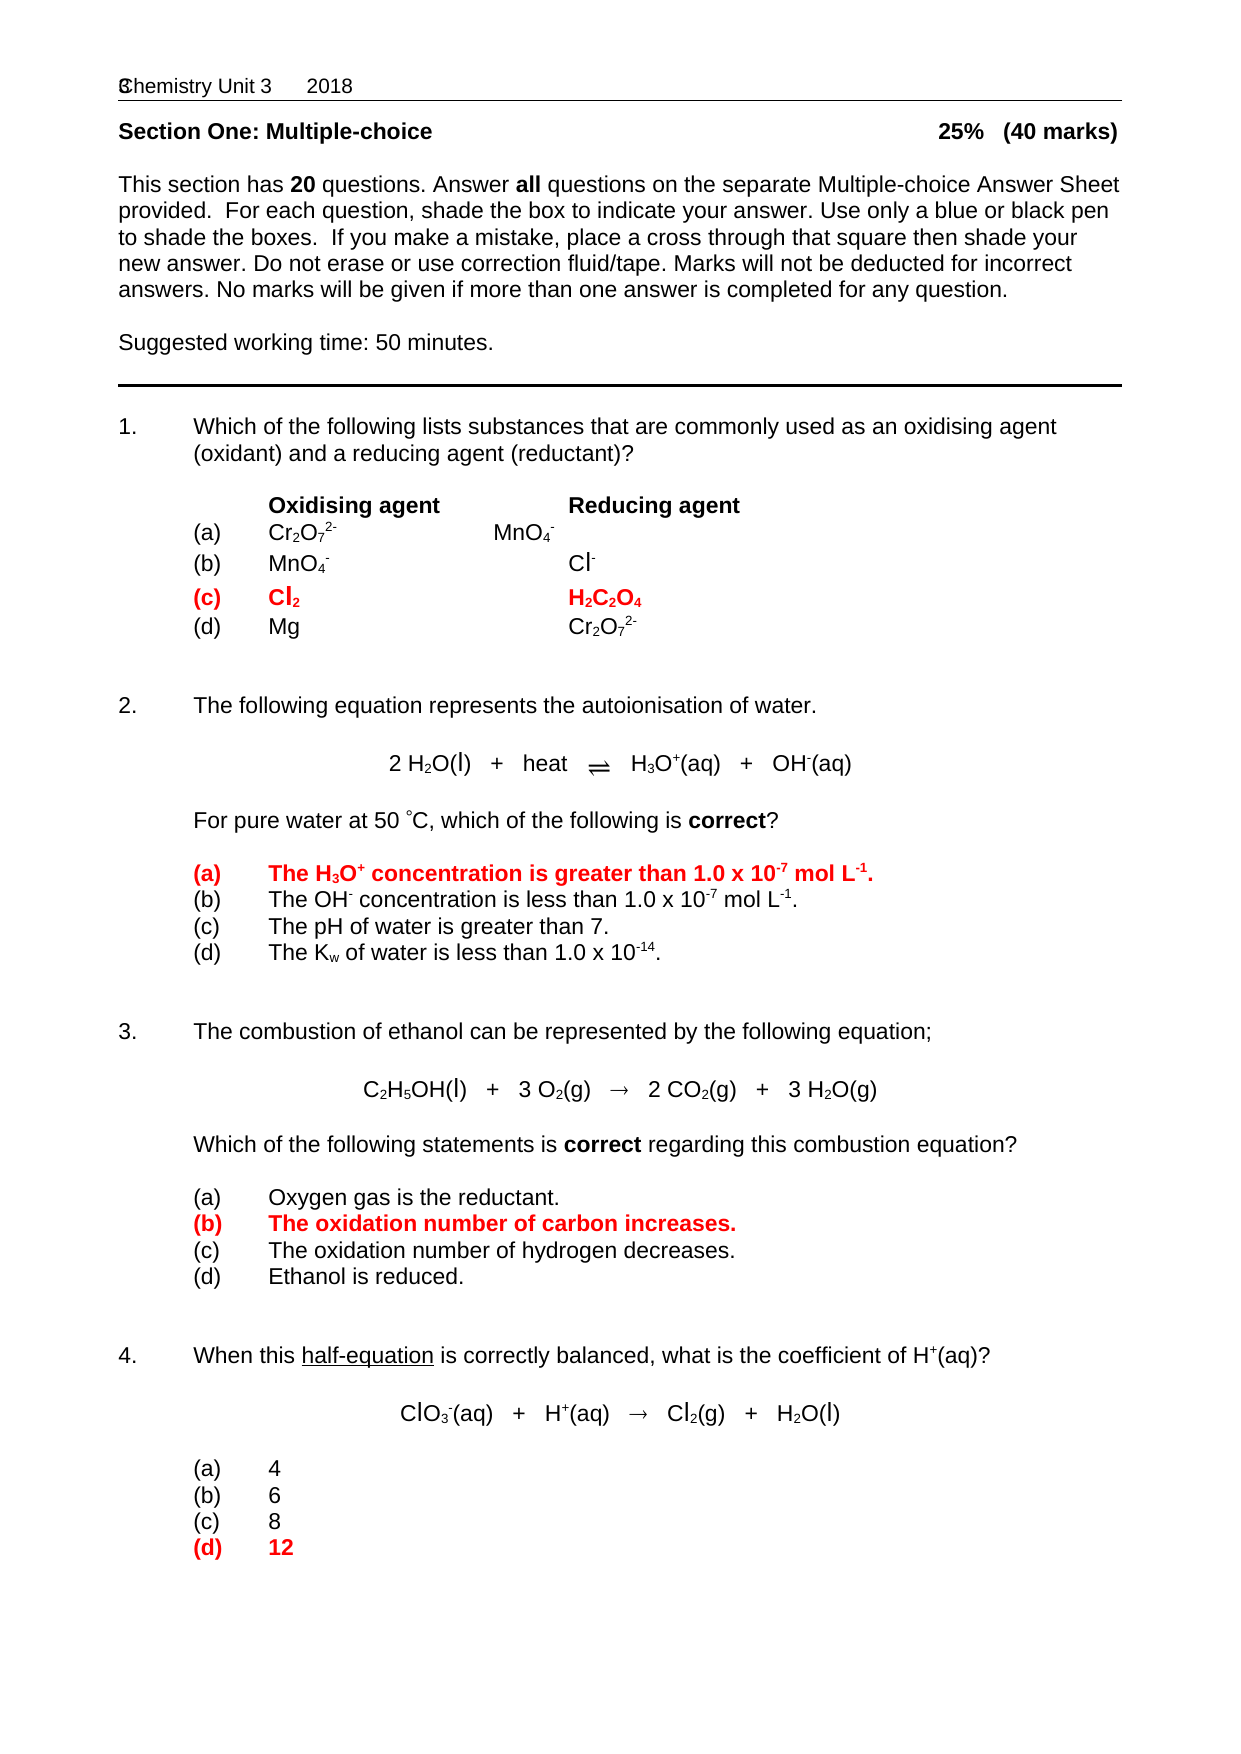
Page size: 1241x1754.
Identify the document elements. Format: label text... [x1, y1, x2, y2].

list Ethanol is reduced. [193, 1263, 1122, 1289]
text ClO3-(aq) + H+(aq) Cl2(g) + H2O(l) [118, 1395, 1122, 1429]
list The H3O+ concentration is greater than 1.0 x 10-7 mol L-1. [193, 860, 1122, 886]
list The OH- concentration is less than 1.0 x 10-7 mol L-1. [193, 886, 1122, 913]
text Suggested working time: 50 minutes. [118, 329, 1122, 355]
text C2H5OH(l) + 3 O2(g) 2 CO2(g) + 3 H2O(g) [118, 1071, 1122, 1105]
text For pure water at 50 C, which of the following is correct? [118, 807, 1122, 834]
list The oxidation number of carbon increases. [193, 1210, 1122, 1237]
text Section One: Multiple-choice 25% (40 marks) [118, 118, 1122, 144]
list The Kw of water is less than 1.0 x 10-14. [193, 939, 1122, 966]
text Which of the following statements is correct regarding this combustion equation? [118, 1131, 1122, 1158]
text (d) 12 [118, 1534, 1122, 1561]
text 4. When this half-equation is correctly balanced, what is the coefficient of H+(aq)? [118, 1342, 1122, 1368]
text (c) 8 [118, 1508, 1122, 1534]
list The oxidation number of hydrogen decreases. [193, 1237, 1122, 1263]
text 2. The following equation represents the autoionisation of water. [118, 692, 1122, 718]
list Oxygen gas is the reductant. [193, 1184, 1122, 1210]
text 2 H2O(l) + heat ⇌ H3O+(aq) + OH-(aq) [118, 745, 1122, 781]
text (b) 6 [118, 1482, 1122, 1508]
text Oxidising agent Reducing agent [118, 492, 1122, 519]
text 3. The combustion of ethanol can be represented by the following equation; [118, 1018, 1122, 1044]
list Cr2O72- MnO4- [193, 519, 1122, 545]
list MnO4- Cl- [193, 545, 1122, 579]
text 1. Which of the following lists substances that are commonly used as an oxidising agent (oxidant) and a reducing agent (reductant)? [118, 413, 1122, 466]
list Mg Cr2O72- [193, 613, 1122, 639]
list Cl2 H2C2O4 [193, 579, 1122, 613]
list The pH of water is greater than 7. [193, 913, 1122, 939]
text This section has 20 questions. Answer all questions on the separate Multiple-choice Answer Sheet provided. For each question, shade the box to indicate your answer. Use only a blue or black pen to shade the boxes. If you make a mistake, place a cross through that square then shade your new answer. Do not erase or use correction fluid/tape. Marks will not be deducted for incorrect answers. No marks will be given if more than one answer is completed for any question. [118, 171, 1122, 303]
text (a) 4 [118, 1455, 1122, 1482]
